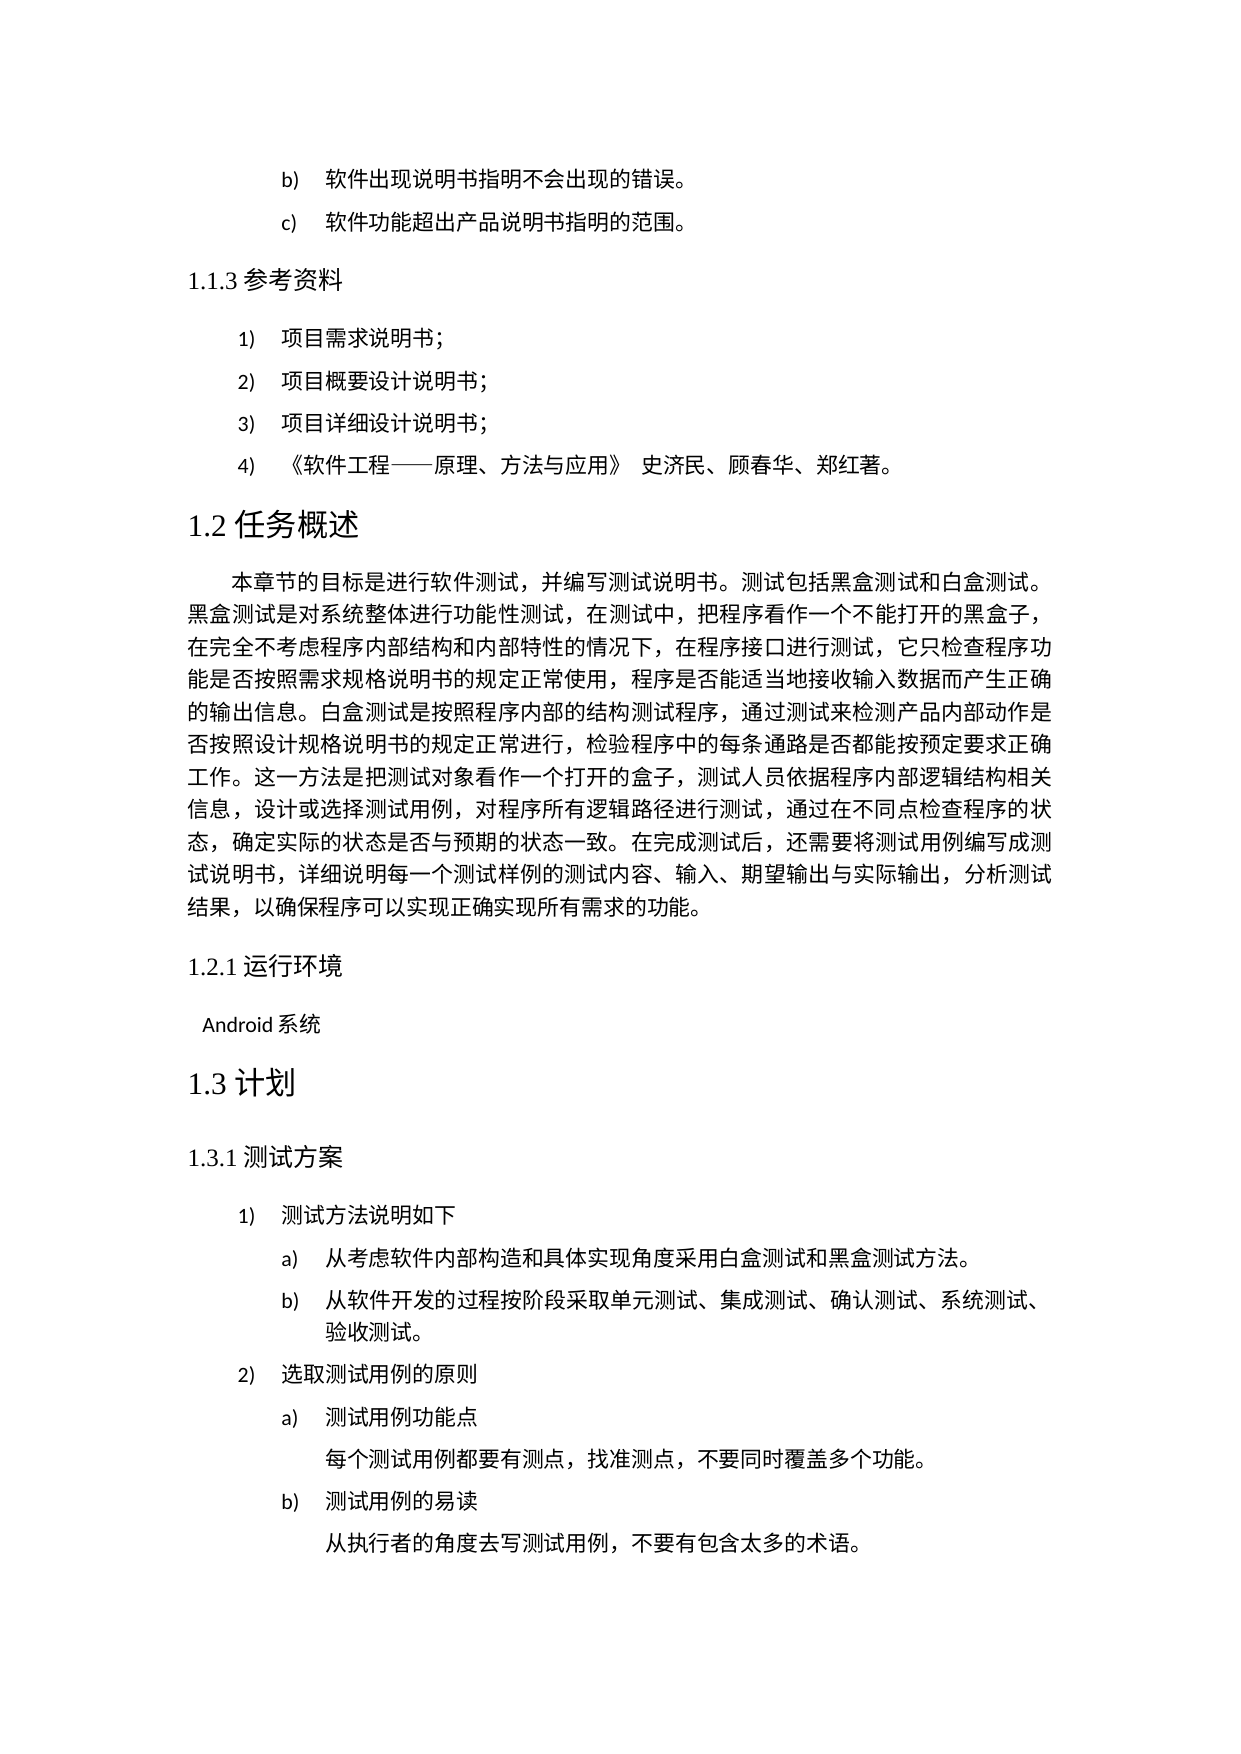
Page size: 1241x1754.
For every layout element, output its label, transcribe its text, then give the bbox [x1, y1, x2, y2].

list 《软件工程——原理、方法与应用》 史济民、顾春华、郑红著。 [237, 448, 1053, 480]
list 选取测试用例的原则 [237, 1357, 1053, 1389]
subtitle 参考资料 [187, 246, 1053, 311]
subtitle 测试方案 [187, 1123, 1053, 1188]
list 测试用例的易读 [281, 1483, 1053, 1516]
list 从考虑软件内部构造和具体实现角度采用白盒测试和黑盒测试方法。 [281, 1240, 1053, 1273]
subtitle 任务概述 [187, 490, 1053, 555]
list 测试方法说明如下 [237, 1198, 1053, 1230]
subtitle 计划 [187, 1048, 1053, 1113]
subtitle 运行环境 [187, 932, 1053, 997]
list 从软件开发的过程按阶段采取单元测试、集成测试、确认测试、系统测试、验收测试。 [281, 1282, 1053, 1347]
list 项目概要设计说明书； [237, 363, 1053, 396]
list 项目需求说明书； [237, 321, 1053, 353]
text 每个测试用例都要有测点，找准测点，不要同时覆盖多个功能。 [325, 1441, 1053, 1474]
list 软件出现说明书指明不会出现的错误。 [281, 162, 1053, 194]
text 从执行者的角度去写测试用例，不要有包含太多的术语。 [325, 1526, 1053, 1558]
list 项目详细设计说明书； [237, 405, 1053, 438]
list 测试用例功能点 [281, 1399, 1053, 1432]
list 软件功能超出产品说明书指明的范围。 [281, 204, 1053, 237]
text 本章节的目标是进行软件测试，并编写测试说明书。测试包括黑盒测试和白盒测试。黑盒测试是对系统整体进行功能性测试，在测试中，把程序看作一个不能打开的黑盒子，在完全不考虑程序内部结构和内部特性的情况下，在程序接口进行测试，它只检查程序功能是否按照需求规格说明书的规定正常使用，程序是否能适当地接收输入数据而产生正确的输出信息。白盒测试是按照程序内部的结构测试程序，通过测试来检测产品内部动作是否按照设计规格说明书的规定正常进行，检验程序中的每条通路是否都能按预定要求正确工作。这一方法是把测试对象看作一个打开的盒子，测试人员依据程序内部逻辑结构相关信息，设计或选择测试用例，对程序所有逻辑路径进行测试，通过在不同点检查程序的状态，确定实际的状态是否与预期的状态一致。在完成测试后，还需要将测试用例编写成测试说明书，详细说明每一个测试样例的测试内容、输入、期望输出与实际输出，分析测试结果，以确保程序可以实现正确实现所有需求的功能。 [187, 564, 1053, 922]
text Android系统 [187, 1006, 1053, 1039]
